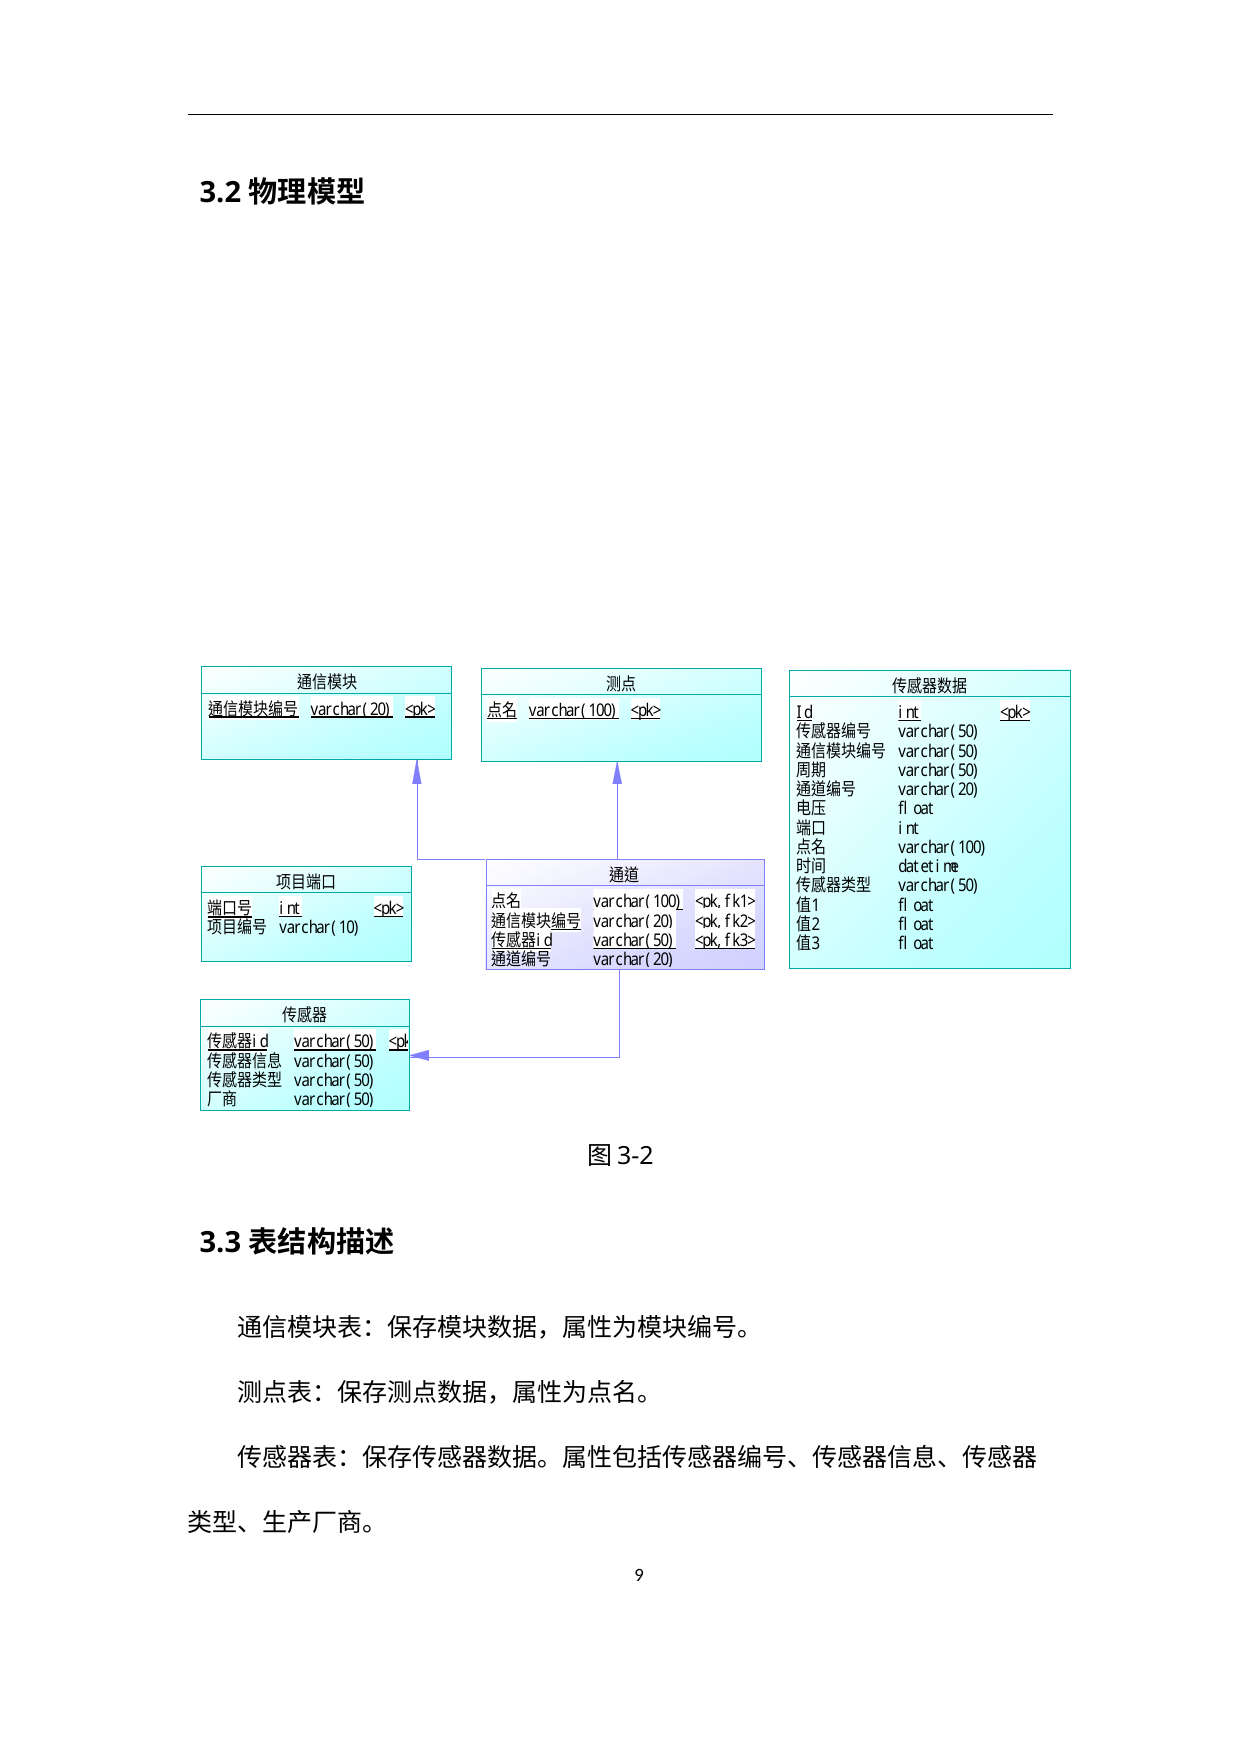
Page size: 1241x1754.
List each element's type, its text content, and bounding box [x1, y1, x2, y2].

subtitle 3.3 表结构描述 [199, 1207, 1053, 1272]
subtitle 3.2 物理模型 [199, 158, 1053, 223]
text 通信模块表：保存模块数据，属性为模块编号。 [187, 1293, 1053, 1358]
text 图3-2 [187, 1121, 1053, 1186]
text 测点表：保存测点数据，属性为点名。 [187, 1358, 1053, 1423]
text 传感器表：保存传感器数据。属性包括传感器编号、传感器信息、传感器类型、生产厂商。 [187, 1423, 1053, 1553]
